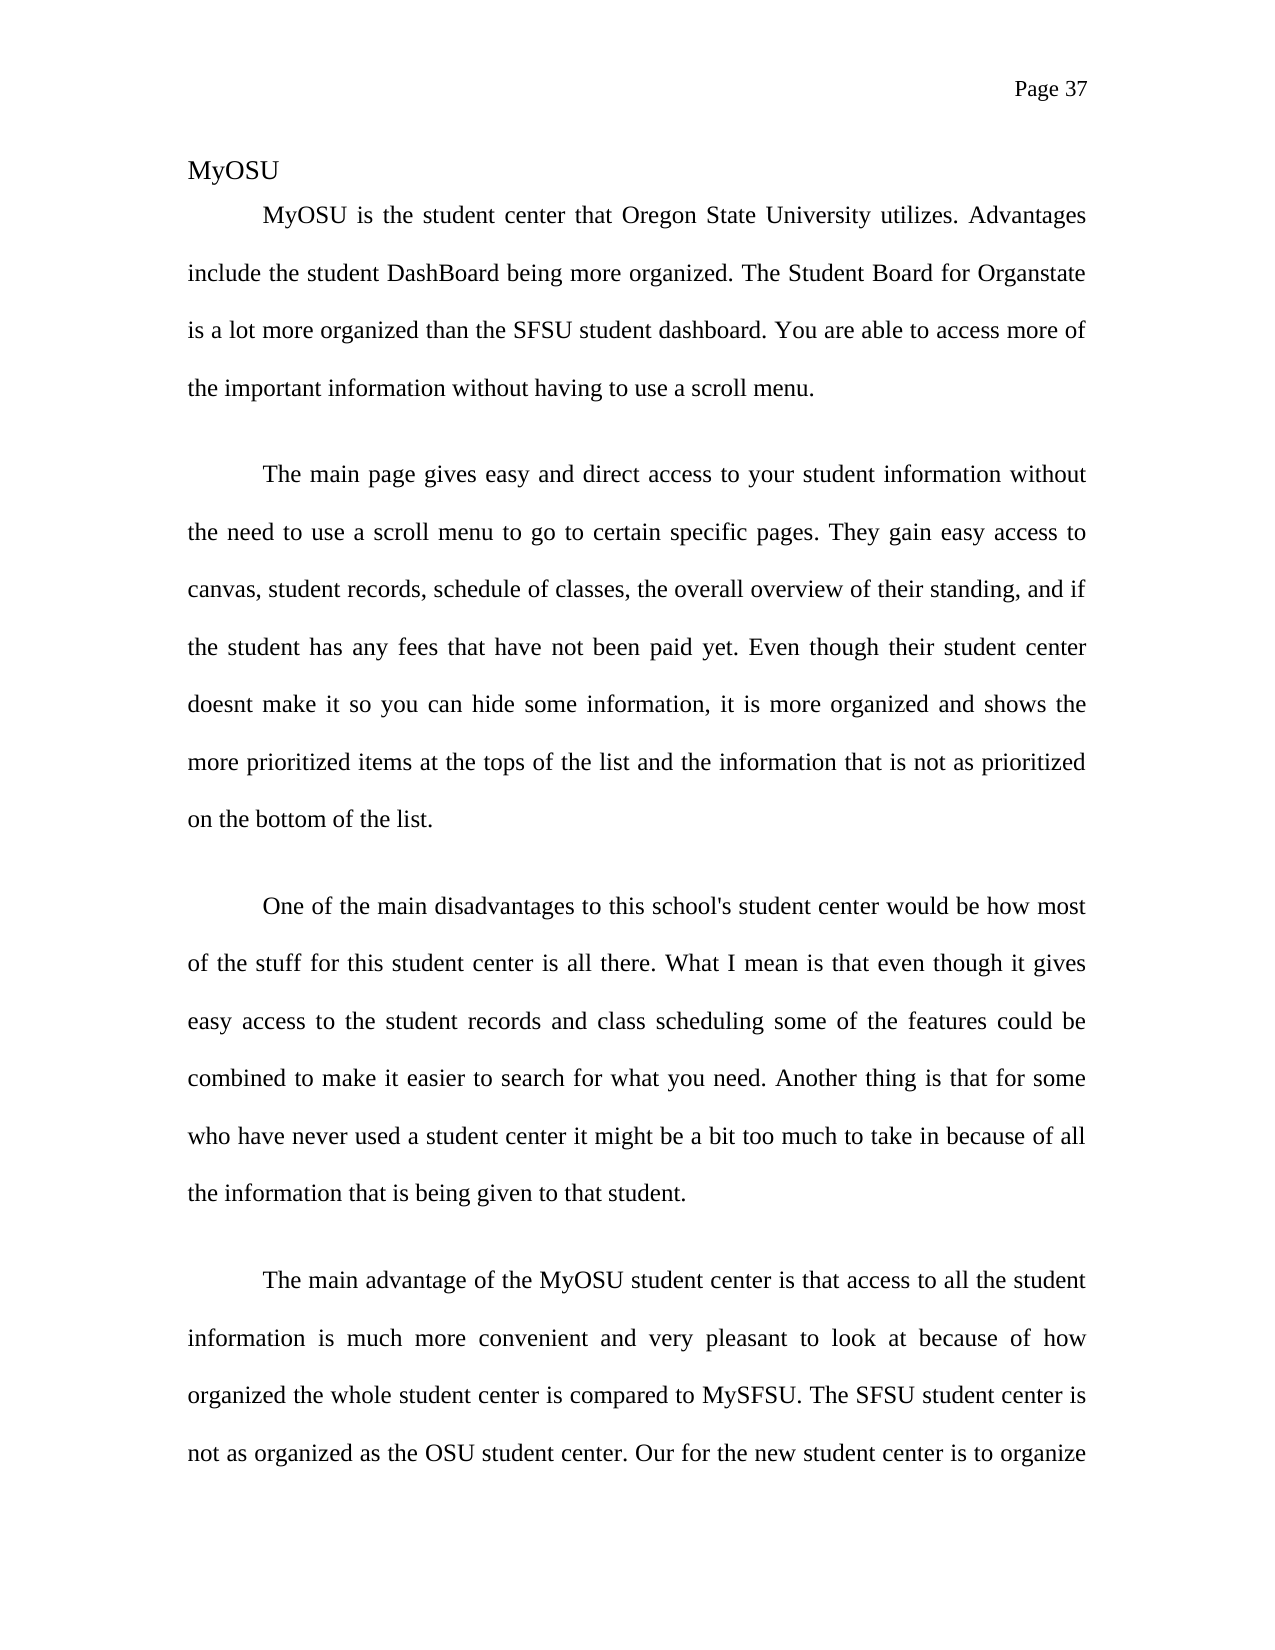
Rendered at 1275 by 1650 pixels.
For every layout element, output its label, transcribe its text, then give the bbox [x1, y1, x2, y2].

subtitle MyOSU [187, 154, 1087, 185]
text One of the main disadvantages to this school's student center would be how most of the stuff for this student center is all there. What I mean is that even though it gives easy access to the student records and class scheduling some of the features could be combined to make it easier to search for what you need. Another thing is that for some who have never used a student center it might be a bit too much to take in because of all the information that is being given to that student. [187, 891, 1087, 1207]
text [187, 1265, 1087, 1466]
text The main page gives easy and direct access to your student information without the need to use a scroll menu to go to certain specific pages. They gain easy access to canvas, student records, schedule of classes, the overall overview of their standing, and if the student has any fees that have not been paid yet. Even though their student center doesnt make it so you can hide some information, it is more organized and shows the more prioritized items at the tops of the list and the information that is not as prioritized on the bottom of the list. [187, 459, 1087, 833]
text MyOSU is the student center that Oregon State University utilizes. Advantages include the student DashBoard being more organized. The Student Board for Organstate is a lot more organized than the SFSU student dashboard. You are able to access more of the important information without having to use a scroll menu. [187, 200, 1087, 401]
